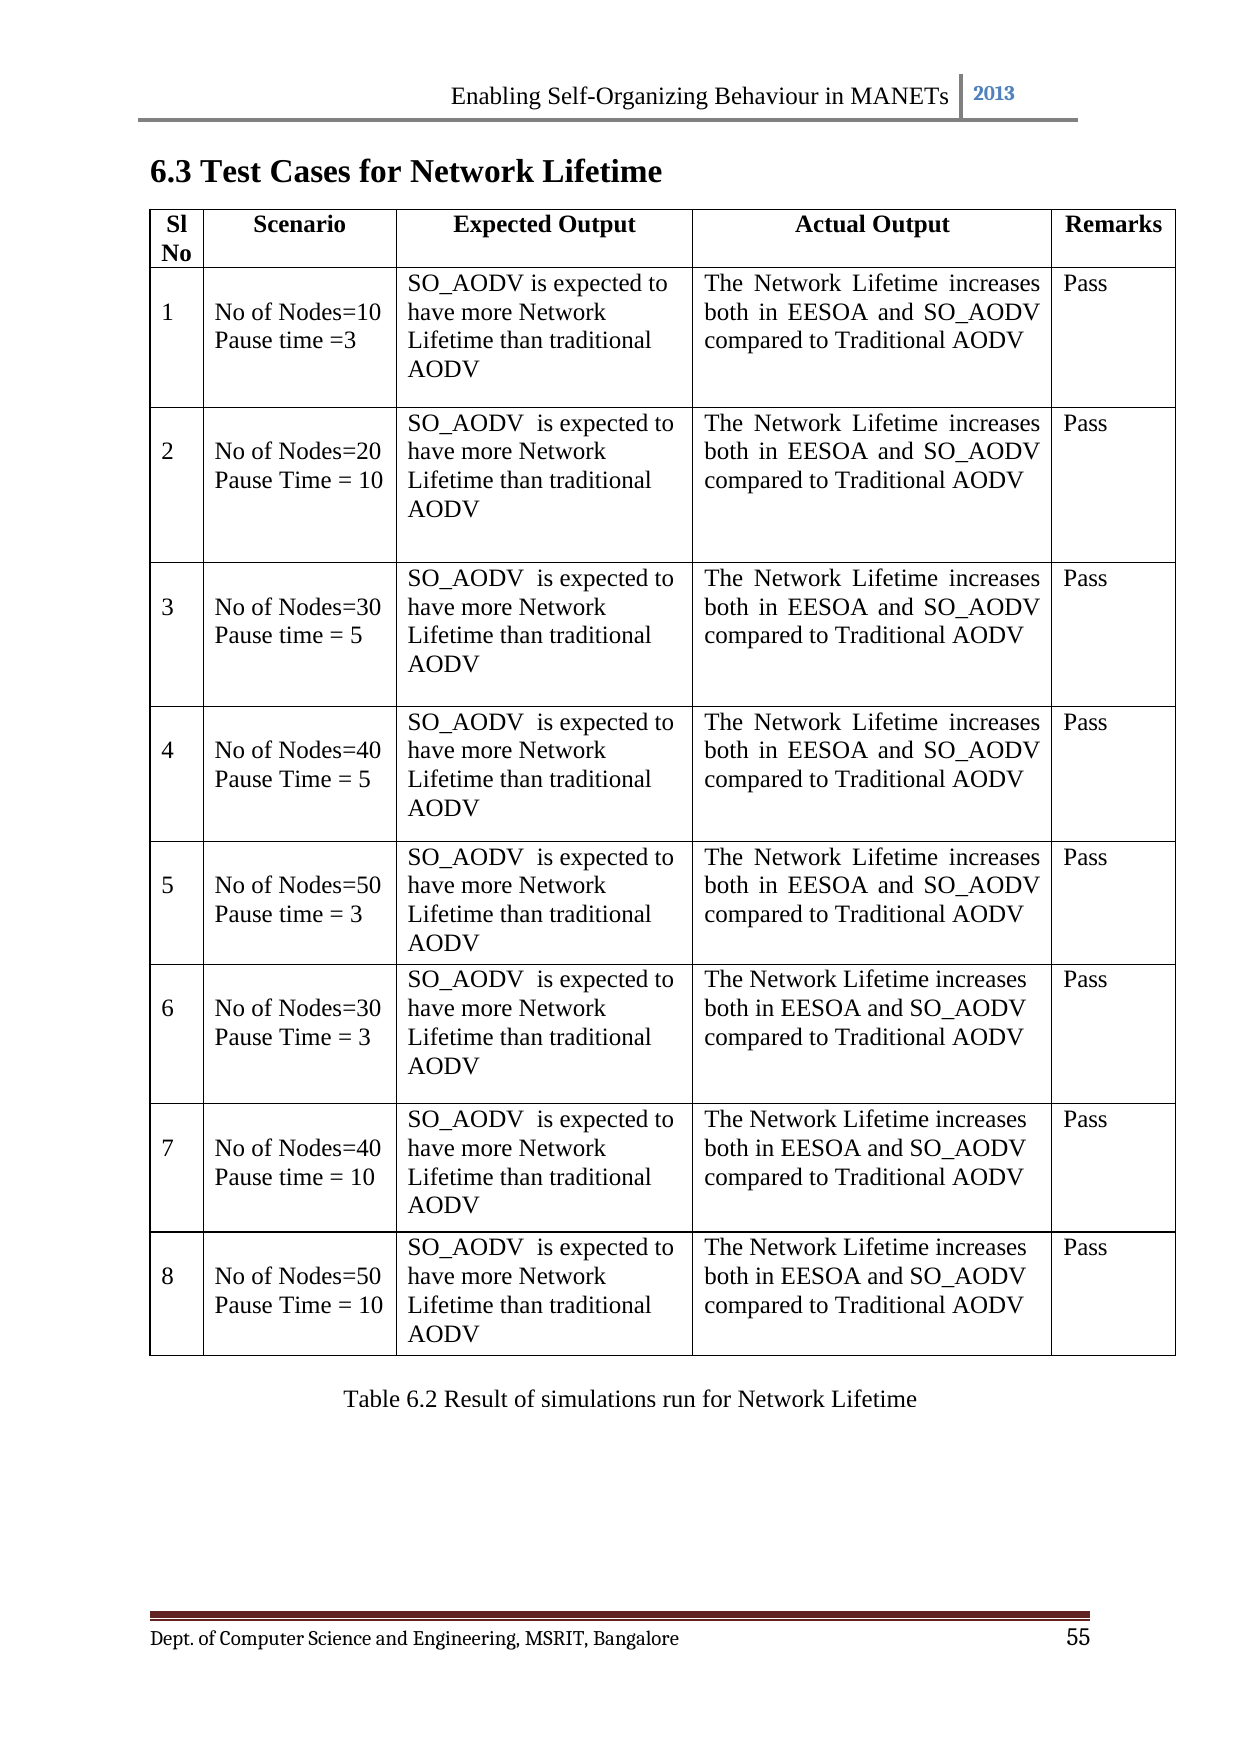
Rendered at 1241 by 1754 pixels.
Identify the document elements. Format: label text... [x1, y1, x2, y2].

table_cell SO_AODV is expected to have more Network Lifetime than traditional AODV [397, 563, 692, 706]
table_cell Pass [1052, 408, 1175, 562]
table_header Scenario [204, 210, 396, 267]
table_cell The Network Lifetime increases both in EESOA and SO_AODV compared to Traditional AODV [693, 842, 1051, 963]
table_cell The Network Lifetime increases both in EESOA and SO_AODV compared to Traditional AODV [693, 563, 1051, 706]
text 6.3 Test Cases for Network Lifetime [150, 151, 1090, 189]
table_cell Pass [1052, 563, 1175, 706]
table_cell The Network Lifetime increases both in EESOA and SO_AODV compared to Traditional AODV [693, 965, 1051, 1103]
table_cell 7 [151, 1104, 203, 1231]
table_cell SO_AODV is expected to have more Network Lifetime than traditional AODV [397, 965, 692, 1103]
table_cell Pass [1052, 1233, 1175, 1355]
table_cell SO_AODV is expected to have more Network Lifetime than traditional AODV [397, 408, 692, 562]
table_cell SO_AODV is expected to have more Network Lifetime than traditional AODV [397, 707, 692, 841]
table_cell No of Nodes=50 Pause Time = 10 [204, 1233, 396, 1355]
table_cell 1 [151, 268, 203, 407]
table_cell The Network Lifetime increases both in EESOA and SO_AODV compared to Traditional AODV [693, 707, 1051, 841]
table_cell Pass [1052, 965, 1175, 1103]
table_cell The Network Lifetime increases both in EESOA and SO_AODV compared to Traditional AODV [693, 1104, 1051, 1231]
table_cell No of Nodes=40 Pause time = 10 [204, 1104, 396, 1231]
table_header Remarks [1052, 210, 1175, 267]
table_cell SO_AODV is expected to have more Network Lifetime than traditional AODV [397, 1233, 692, 1355]
table_cell SO_AODV is expected to have more Network Lifetime than traditional AODV [397, 842, 692, 963]
table_header Actual Output [693, 210, 1051, 267]
table_cell No of Nodes=30 Pause time = 5 [204, 563, 396, 706]
table_cell The Network Lifetime increases both in EESOA and SO_AODV compared to Traditional AODV [693, 1233, 1051, 1355]
table_cell No of Nodes=20 Pause Time = 10 [204, 408, 396, 562]
table_cell No of Nodes=10 Pause time =3 [204, 268, 396, 407]
table_cell 8 [151, 1233, 203, 1355]
table_cell The Network Lifetime increases both in EESOA and SO_AODV compared to Traditional AODV [693, 408, 1051, 562]
table_cell The Network Lifetime increases both in EESOA and SO_AODV compared to Traditional AODV [693, 268, 1051, 407]
table_header Expected Output [397, 210, 692, 267]
table_cell 3 [151, 563, 203, 706]
table_cell SO_AODV is expected to have more Network Lifetime than traditional AODV [397, 1104, 692, 1231]
table_cell 4 [151, 707, 203, 841]
table_cell No of Nodes=30 Pause Time = 3 [204, 965, 396, 1103]
table_cell Pass [1052, 707, 1175, 841]
table_cell No of Nodes=50 Pause time = 3 [204, 842, 396, 963]
table_cell 2 [151, 408, 203, 562]
table_cell Pass [1052, 842, 1175, 963]
table_cell Pass [1052, 1104, 1175, 1231]
table_cell Pass [1052, 268, 1175, 407]
table_cell No of Nodes=40 Pause Time = 5 [204, 707, 396, 841]
table_cell 5 [151, 842, 203, 963]
table_cell 6 [151, 965, 203, 1103]
table_cell SO_AODV is expected to have more Network Lifetime than traditional AODV [397, 268, 692, 407]
table_header Sl No [151, 210, 203, 267]
